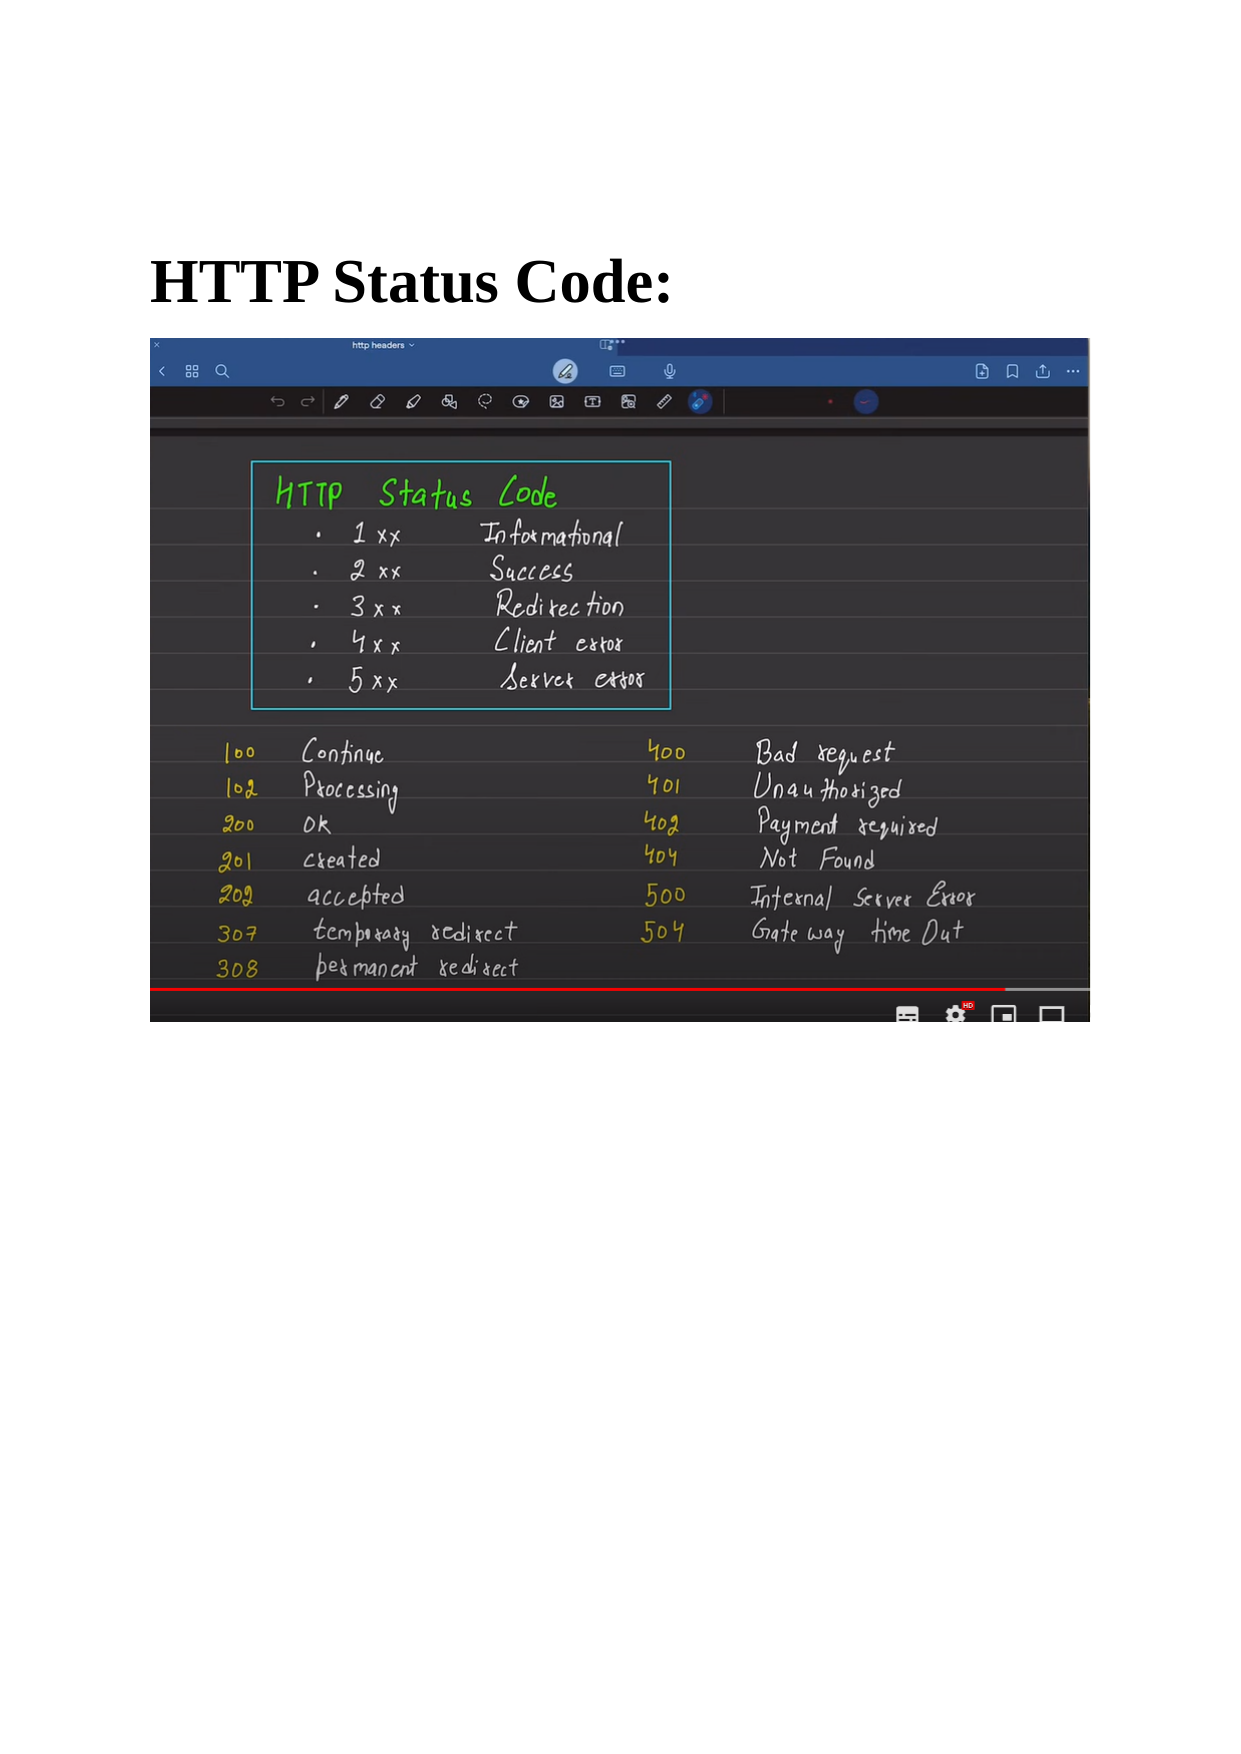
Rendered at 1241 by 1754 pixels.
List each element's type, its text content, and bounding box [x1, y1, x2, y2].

text HTTP Status Code: [150, 244, 1090, 316]
picture [150, 338, 1091, 1022]
